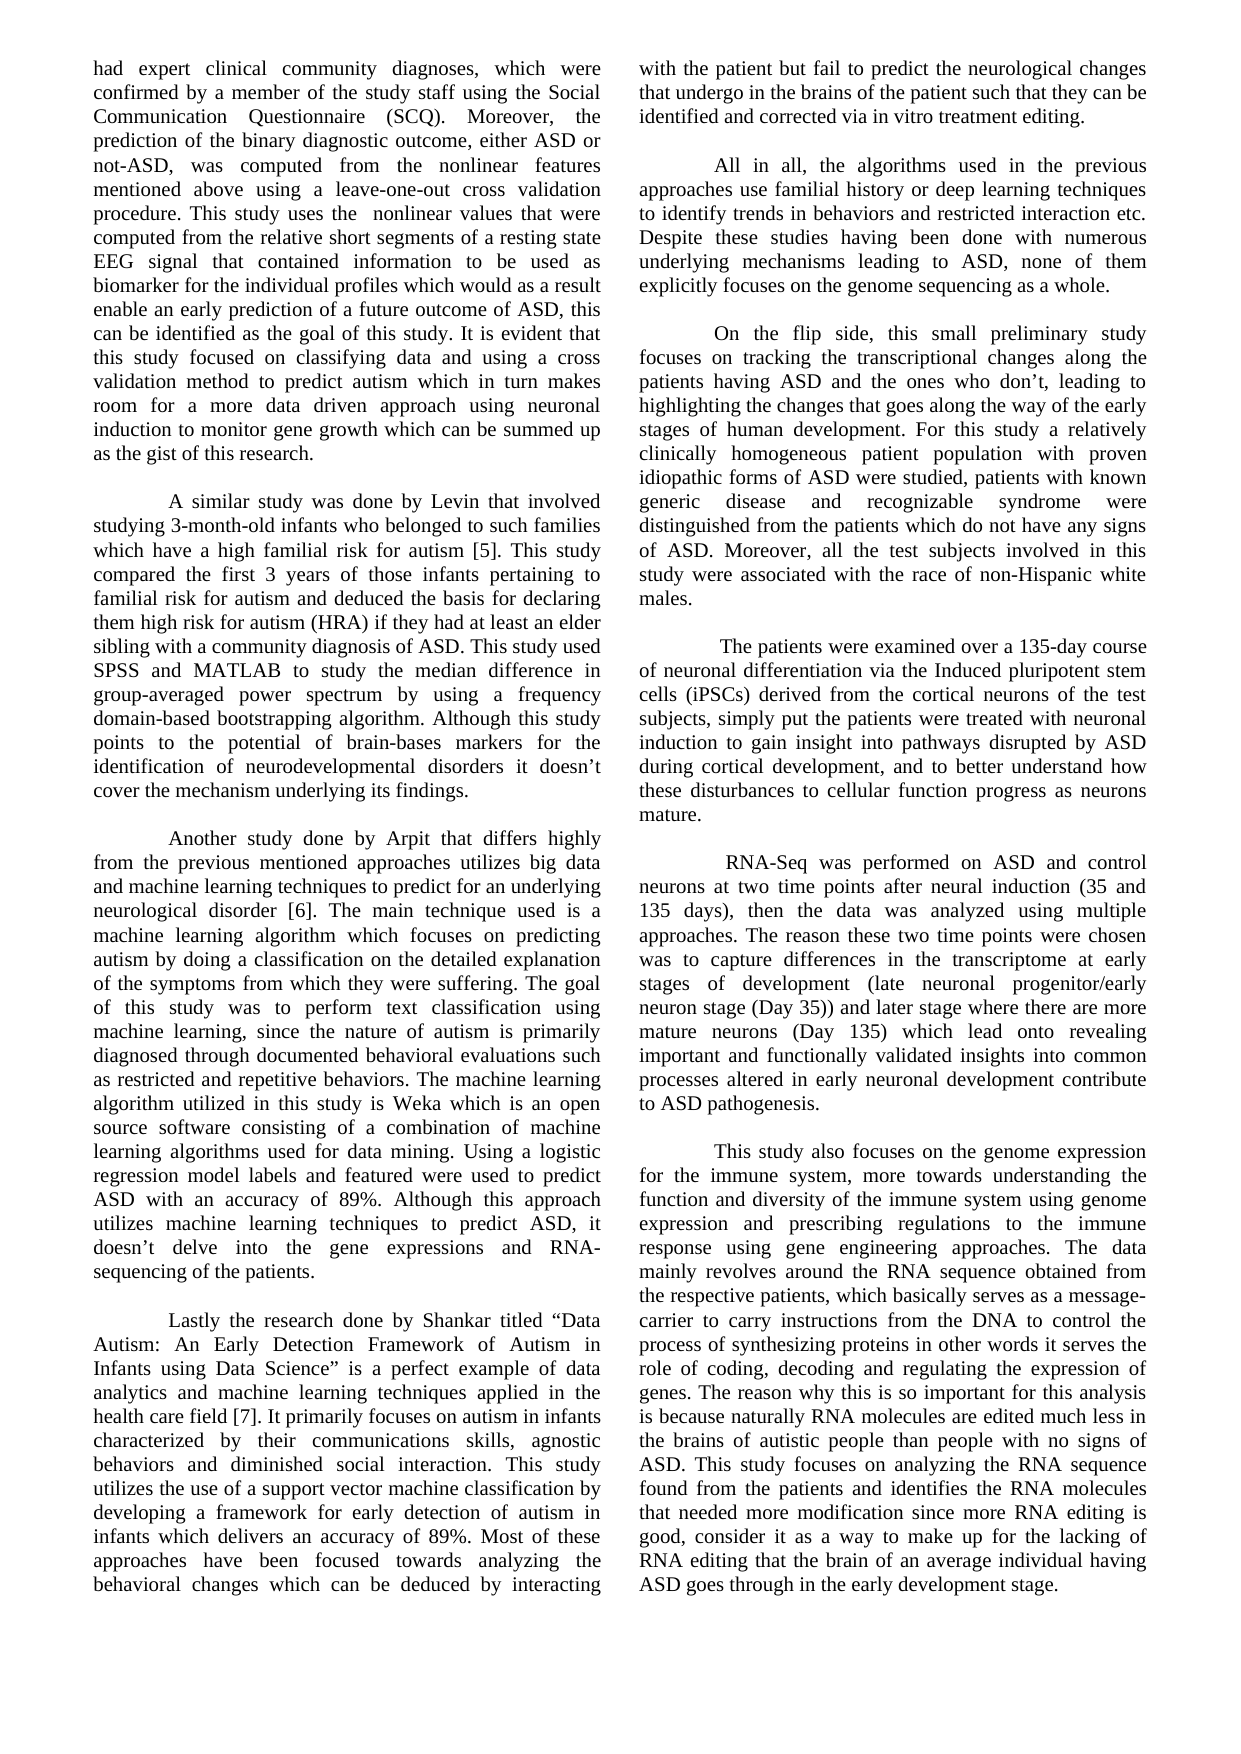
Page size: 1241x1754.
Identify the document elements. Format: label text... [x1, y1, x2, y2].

text This study also focuses on the genome expression for the immune system, more towards understanding the function and diversity of the immune system using genome expression and prescribing regulations to the immune response using gene engineering approaches. The data mainly revolves around the RNA sequence obtained from the respective patients, which basically serves as a message-carrier to carry instructions from the DNA to control the process of synthesizing proteins in other words it serves the role of coding, decoding and regulating the expression of genes. The reason why this is so important for this analysis is because naturally RNA molecules are edited much less in the brains of autistic people than people with no signs of ASD. This study focuses on analyzing the RNA sequence found from the patients and identifies the RNA molecules that needed more modification since more RNA editing is good, consider it as a way to make up for the lacking of RNA editing that the brain of an average individual having ASD goes through in the early development stage. [639, 1139, 1147, 1596]
text Lastly the research done by Shankar titled “Data Autism: An Early Detection Framework of Autism in Infants using Data Science” is a perfect example of data analytics and machine learning techniques applied in the health care field [7]. It primarily focuses on autism in infants characterized by their communications skills, agnostic behaviors and diminished social interaction. This study utilizes the use of a support vector machine classification by developing a framework for early detection of autism in infants which delivers an accuracy of 89%. Most of these approaches have been focused towards analyzing the behavioral changes which can be deduced by interacting with the patient but fail to predict the neurological changes that undergo in the brains of the patient such that they can be identified and corrected via in vitro treatment editing. [93, 1307, 601, 1596]
text The patients were examined over a 135-day course of neuronal differentiation via the Induced pluripotent stem cells (iPSCs) derived from the cortical neurons of the test subjects, simply put the patients were treated with neuronal induction to gain insight into pathways disrupted by ASD during cortical development, and to better understand how these disturbances to cellular function progress as neurons mature. [639, 634, 1147, 826]
text All in all, the algorithms used in the previous approaches use familial history or deep learning techniques to identify trends in behaviors and restricted interaction etc. Despite these studies having been done with numerous underlying mechanisms leading to ASD, none of them explicitly focuses on the genome sequencing as a whole. [639, 152, 1147, 297]
text Another study done by Arpit that differs highly from the previous mentioned approaches utilizes big data and machine learning techniques to predict for an underlying neurological disorder [6]. The main technique used is a machine learning algorithm which focuses on predicting autism by doing a classification on the detailed explanation of the symptoms from which they were suffering. The goal of this study was to perform text classification using machine learning, since the nature of autism is primarily diagnosed through documented behavioral evaluations such as restricted and repetitive behaviors. The machine learning algorithm utilized in this study is Weka which is an open source software consisting of a combination of machine learning algorithms used for data mining. Using a logistic regression model labels and featured were used to predict ASD with an accuracy of 89%. Although this approach utilizes machine learning techniques to predict ASD, it doesn’t delve into the gene expressions and RNA-sequencing of the patients. [93, 826, 601, 1283]
text A similar study was done by Levin that involved studying 3-month-old infants who belonged to such families which have a high familial risk for autism [5]. This study compared the first 3 years of those infants pertaining to familial risk for autism and deduced the basis for declaring them high risk for autism (HRA) if they had at least an elder sibling with a community diagnosis of ASD. This study used SPSS and MATLAB to study the median difference in group-averaged power spectrum by using a frequency domain-based bootstrapping algorithm. Although this study points to the potential of brain-bases markers for the identification of neurodevelopmental disorders it doesn’t cover the mechanism underlying its findings. [93, 489, 601, 802]
text RNA-Seq was performed on ASD and control neurons at two time points after neural induction (35 and 135 days), then the data was analyzed using multiple approaches. The reason these two time points were chosen was to capture differences in the transcriptome at early stages of development (late neuronal progenitor/early neuron stage (Day 35)) and later stage where there are more mature neurons (Day 135) which lead onto revealing important and functionally validated insights into common processes altered in early neuronal development contribute to ASD pathogenesis. [639, 850, 1147, 1115]
text On the flip side, this small preliminary study focuses on tracking the transcriptional changes along the patients having ASD and the ones who don’t, leading to highlighting the changes that goes along the way of the early stages of human development. For this study a relatively clinically homogeneous patient population with proven idiopathic forms of ASD were studied, patients with known generic disease and recognizable syndrome were distinguished from the patients which do not have any signs of ASD. Moreover, all the test subjects involved in this study were associated with the race of non-Hispanic white males. [639, 321, 1147, 610]
